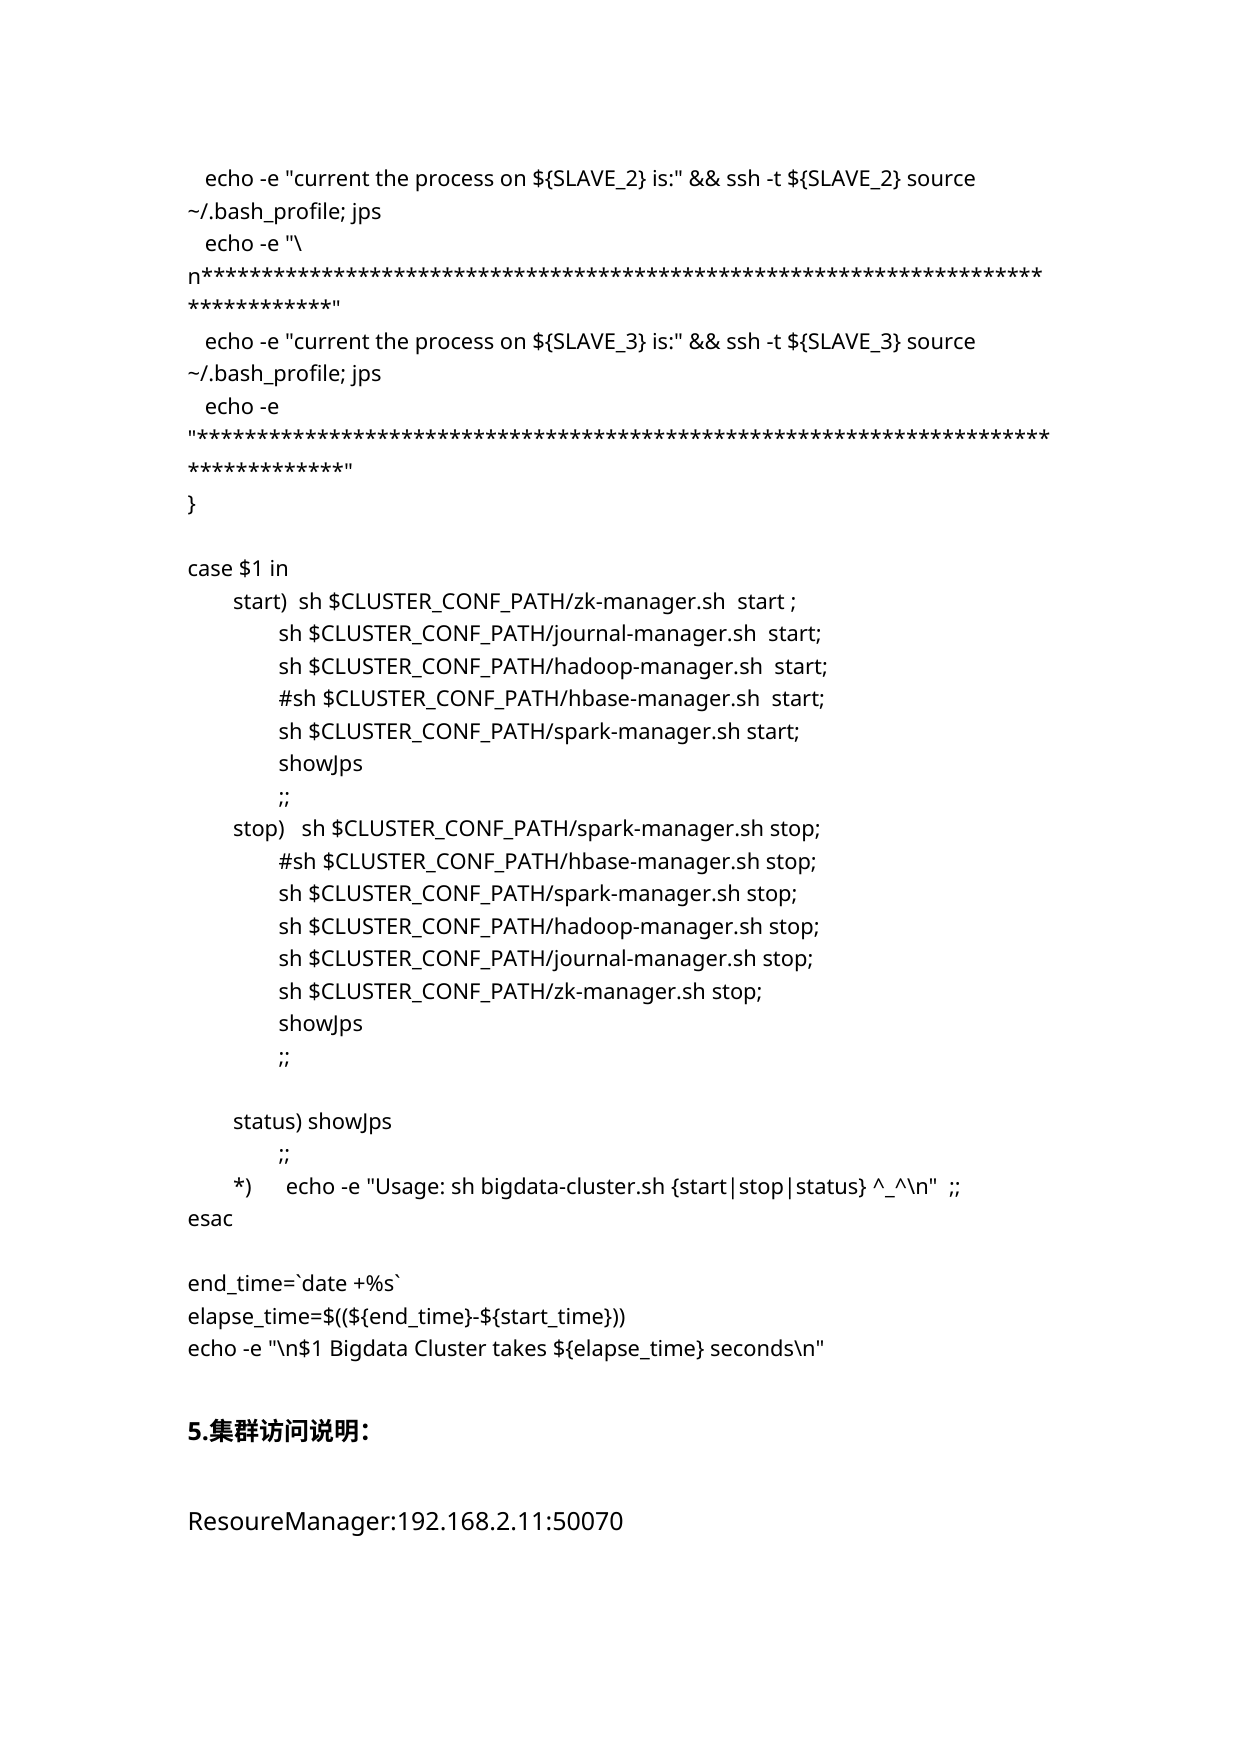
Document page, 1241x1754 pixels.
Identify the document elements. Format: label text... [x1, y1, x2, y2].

text sh $CLUSTER_CONF_PATH/hadoop-manager.sh start; [187, 649, 1053, 682]
text stop) sh $CLUSTER_CONF_PATH/spark-manager.sh stop; [187, 812, 1053, 844]
text #sh $CLUSTER_CONF_PATH/hbase-manager.sh start; [187, 682, 1053, 714]
text sh $CLUSTER_CONF_PATH/journal-manager.sh stop; [187, 942, 1053, 974]
text sh $CLUSTER_CONF_PATH/spark-manager.sh start; [187, 714, 1053, 747]
text showJps [187, 1007, 1053, 1039]
text sh $CLUSTER_CONF_PATH/journal-manager.sh start; [187, 617, 1053, 649]
text start) sh $CLUSTER_CONF_PATH/zk-manager.sh start ; [187, 584, 1053, 617]
subtitle 5.集群访问说明： [187, 1397, 1053, 1462]
text showJps [187, 747, 1053, 779]
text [187, 227, 1053, 324]
text *) echo -e "Usage: sh bigdata-cluster.sh {start|stop|status} ^_^\n" ;; [187, 1169, 1053, 1202]
text sh $CLUSTER_CONF_PATH/hadoop-manager.sh stop; [187, 909, 1053, 942]
text echo -e "current the process on ${SLAVE_2} is:" && ssh -t ${SLAVE_2} source ~/.bash_profile; jps [187, 162, 1053, 227]
text ;; [187, 1039, 1053, 1072]
text end_time=`date +%s` [187, 1267, 1053, 1299]
text } [187, 487, 1053, 519]
text ;; [187, 779, 1053, 812]
text ResoureManager:192.168.2.11:50070 [187, 1488, 1053, 1553]
text echo -e "\n$1 Bigdata Cluster takes ${elapse_time} seconds\n" [187, 1332, 1053, 1364]
text sh $CLUSTER_CONF_PATH/zk-manager.sh stop; [187, 974, 1053, 1007]
text elapse_time=$((${end_time}-${start_time})) [187, 1299, 1053, 1332]
text sh $CLUSTER_CONF_PATH/spark-manager.sh stop; [187, 877, 1053, 909]
text echo -e "************************************************************************************" [187, 389, 1053, 487]
text case $1 in [187, 552, 1053, 584]
text echo -e "current the process on ${SLAVE_3} is:" && ssh -t ${SLAVE_3} source ~/.bash_profile; jps [187, 324, 1053, 389]
text status) showJps [187, 1104, 1053, 1137]
text esac [187, 1202, 1053, 1234]
text #sh $CLUSTER_CONF_PATH/hbase-manager.sh stop; [187, 844, 1053, 877]
text ;; [187, 1137, 1053, 1169]
